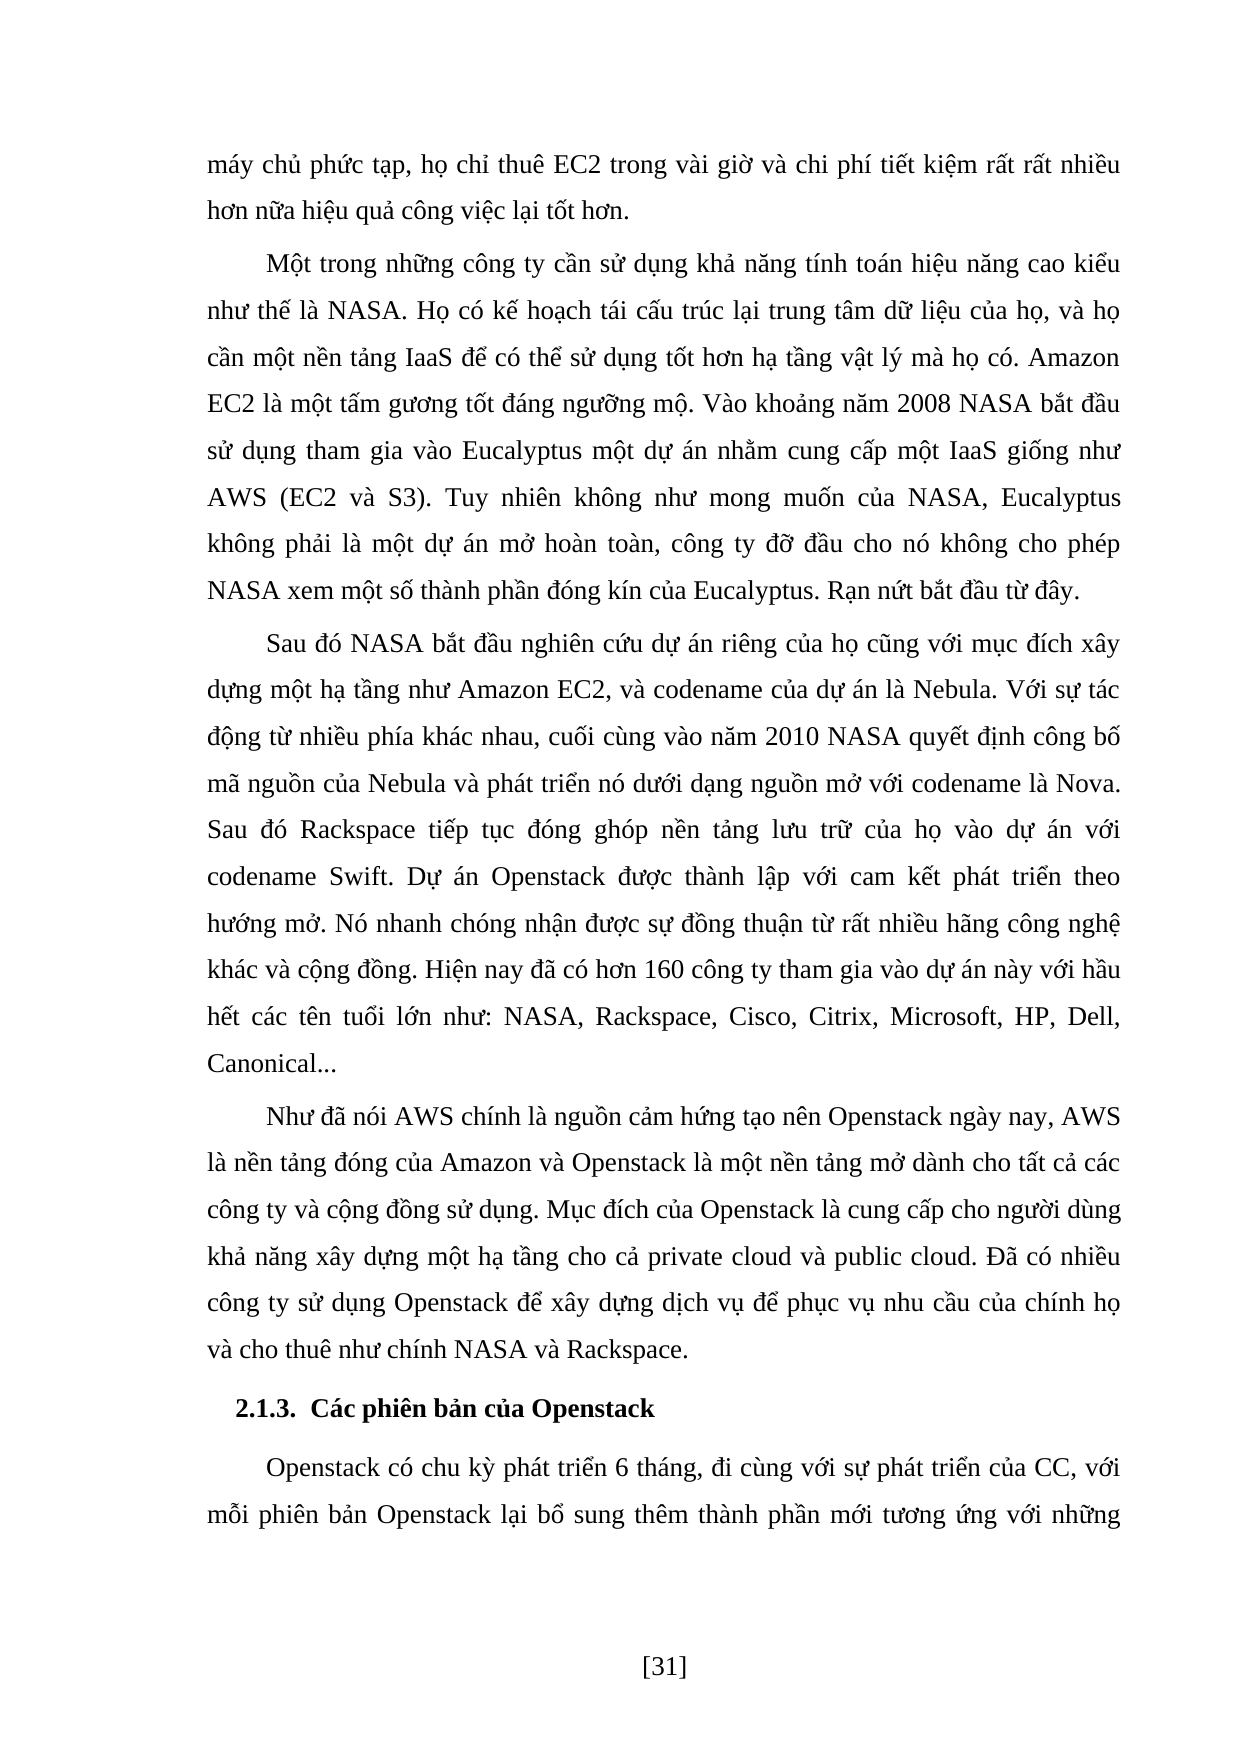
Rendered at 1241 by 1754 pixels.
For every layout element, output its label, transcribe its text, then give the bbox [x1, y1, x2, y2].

list Các phiên bản của Openstack [235, 1392, 1122, 1423]
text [207, 1451, 1122, 1529]
text Một trong những công ty cần sử dụng khả năng tính toán hiệu năng cao kiểu như thế là NASA. Họ có kế hoạch tái cấu trúc lại trung tâm dữ liệu của họ, và họ cần một nền tảng IaaS để có thể sử dụng tốt hơn hạ tầng vật lý mà họ có. Amazon EC2 là một tấm gương tốt đáng ngưỡng mộ. Vào khoảng năm 2008 NASA bắt đầu sử dụng tham gia vào Eucalyptus một dự án nhằm cung cấp một IaaS giống như AWS (EC2 và S3). Tuy nhiên không như mong muốn của NASA, Eucalyptus không phải là một dự án mở hoàn toàn, công ty đỡ đầu cho nó không cho phép NASA xem một số thành phần đóng kín của Eucalyptus. Rạn nứt bắt đầu từ đây. [207, 247, 1122, 605]
text Như đã nói AWS chính là nguồn cảm hứng tạo nên Openstack ngày nay, AWS là nền tảng đóng của Amazon và Openstack là một nền tảng mở dành cho tất cả các công ty và cộng đồng sử dụng. Mục đích của Openstack là cung cấp cho người dùng khả năng xây dựng một hạ tầng cho cả private cloud và public cloud. Đã có nhiều công ty sử dụng Openstack để xây dựng dịch vụ để phục vụ nhu cầu của chính họ và cho thuê như chính NASA và Rackspace. [207, 1100, 1122, 1364]
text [207, 148, 1122, 226]
text Sau đó NASA bắt đầu nghiên cứu dự án riêng của họ cũng với mục đích xây dựng một hạ tầng như Amazon EC2, và codename của dự án là Nebula. Với sự tác động từ nhiều phía khác nhau, cuối cùng vào năm 2010 NASA quyết định công bố mã nguồn của Nebula và phát triển nó dưới dạng nguồn mở với codename là Nova. Sau đó Rackspace tiếp tục đóng ghóp nền tảng lưu trữ của họ vào dự án với codename Swift. Dự án Openstack được thành lập với cam kết phát triển theo hướng mở. Nó nhanh chóng nhận được sự đồng thuận từ rất nhiều hãng công nghệ khác và cộng đồng. Hiện nay đã có hơn 160 công ty tham gia vào dự án này với hầu hết các tên tuổi lớn như: NASA, Rackspace, Cisco, Citrix, Microsoft, HP, Dell, Canonical... [207, 627, 1122, 1078]
